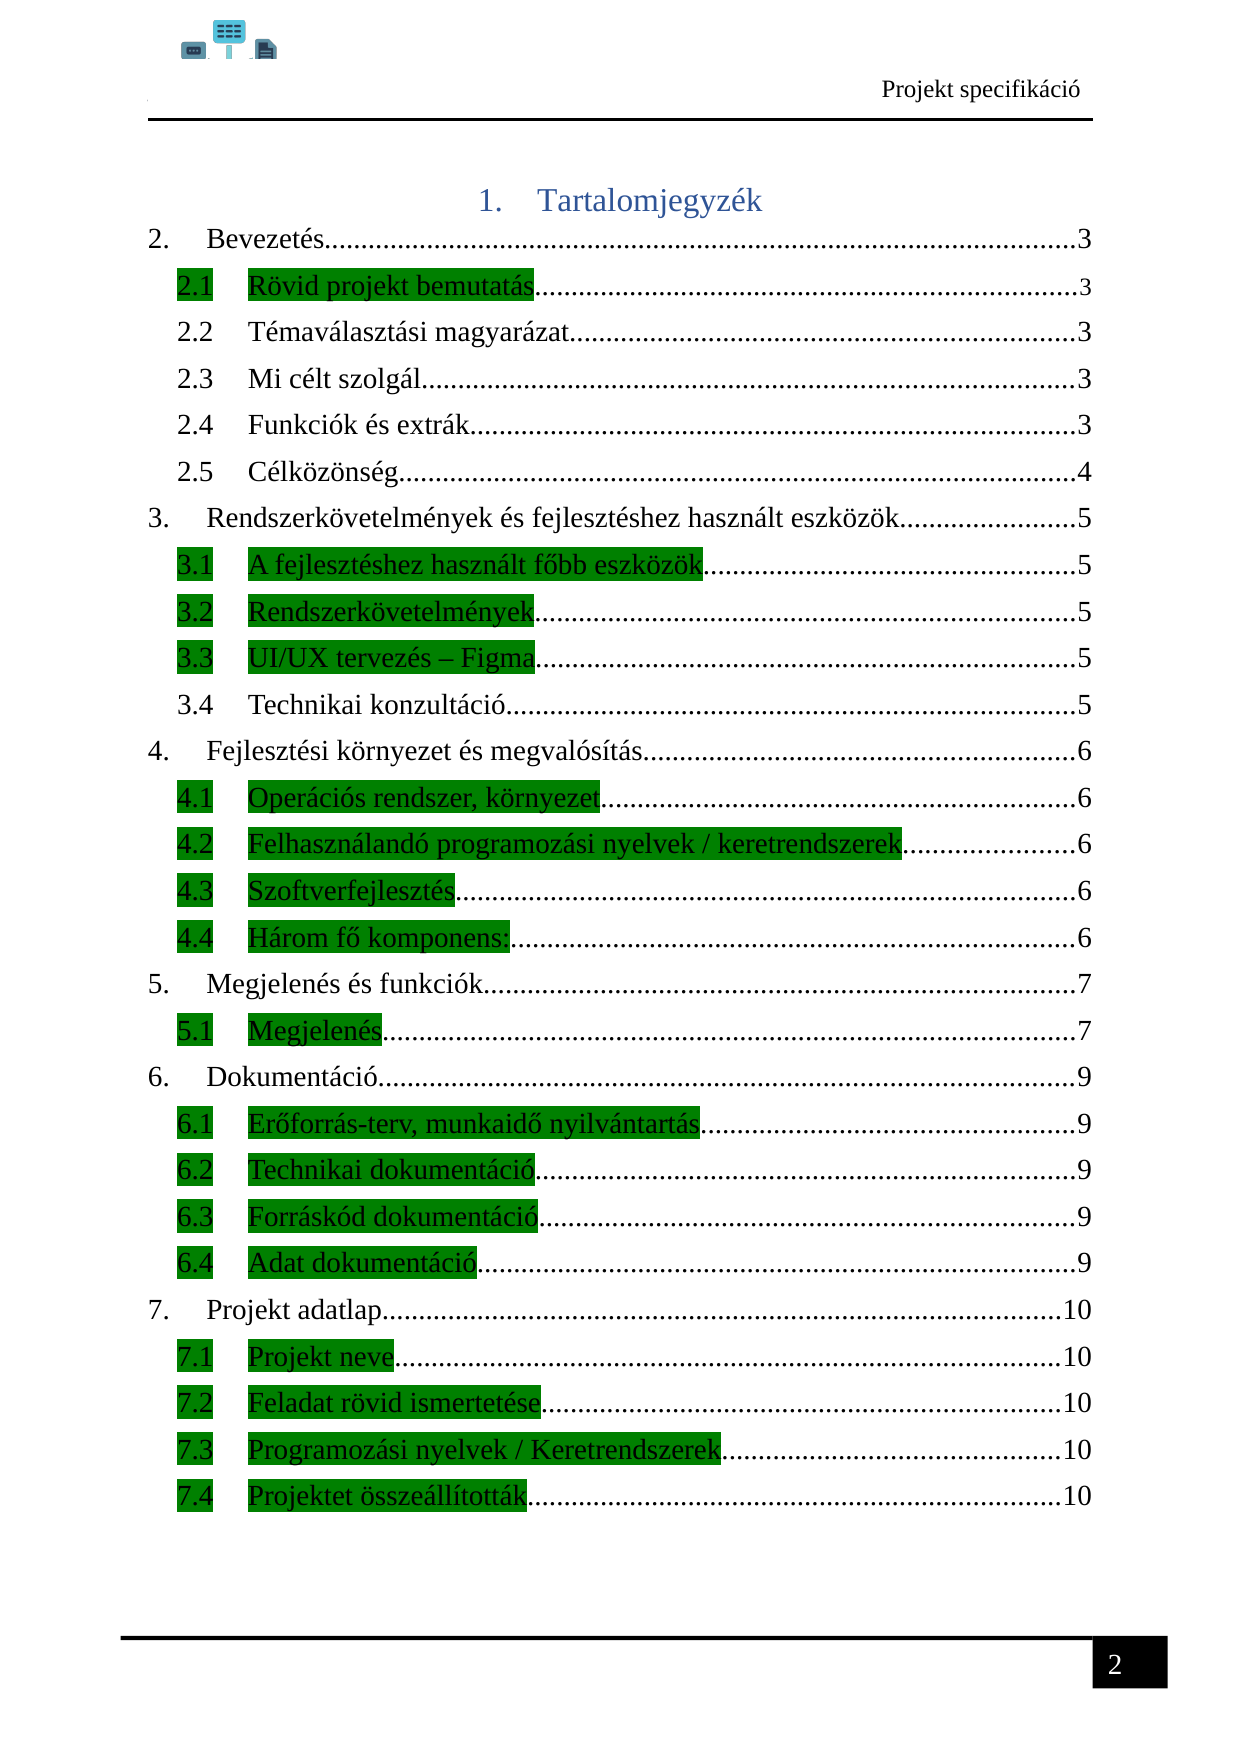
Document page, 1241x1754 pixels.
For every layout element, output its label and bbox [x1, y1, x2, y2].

picture [147, 20, 368, 111]
